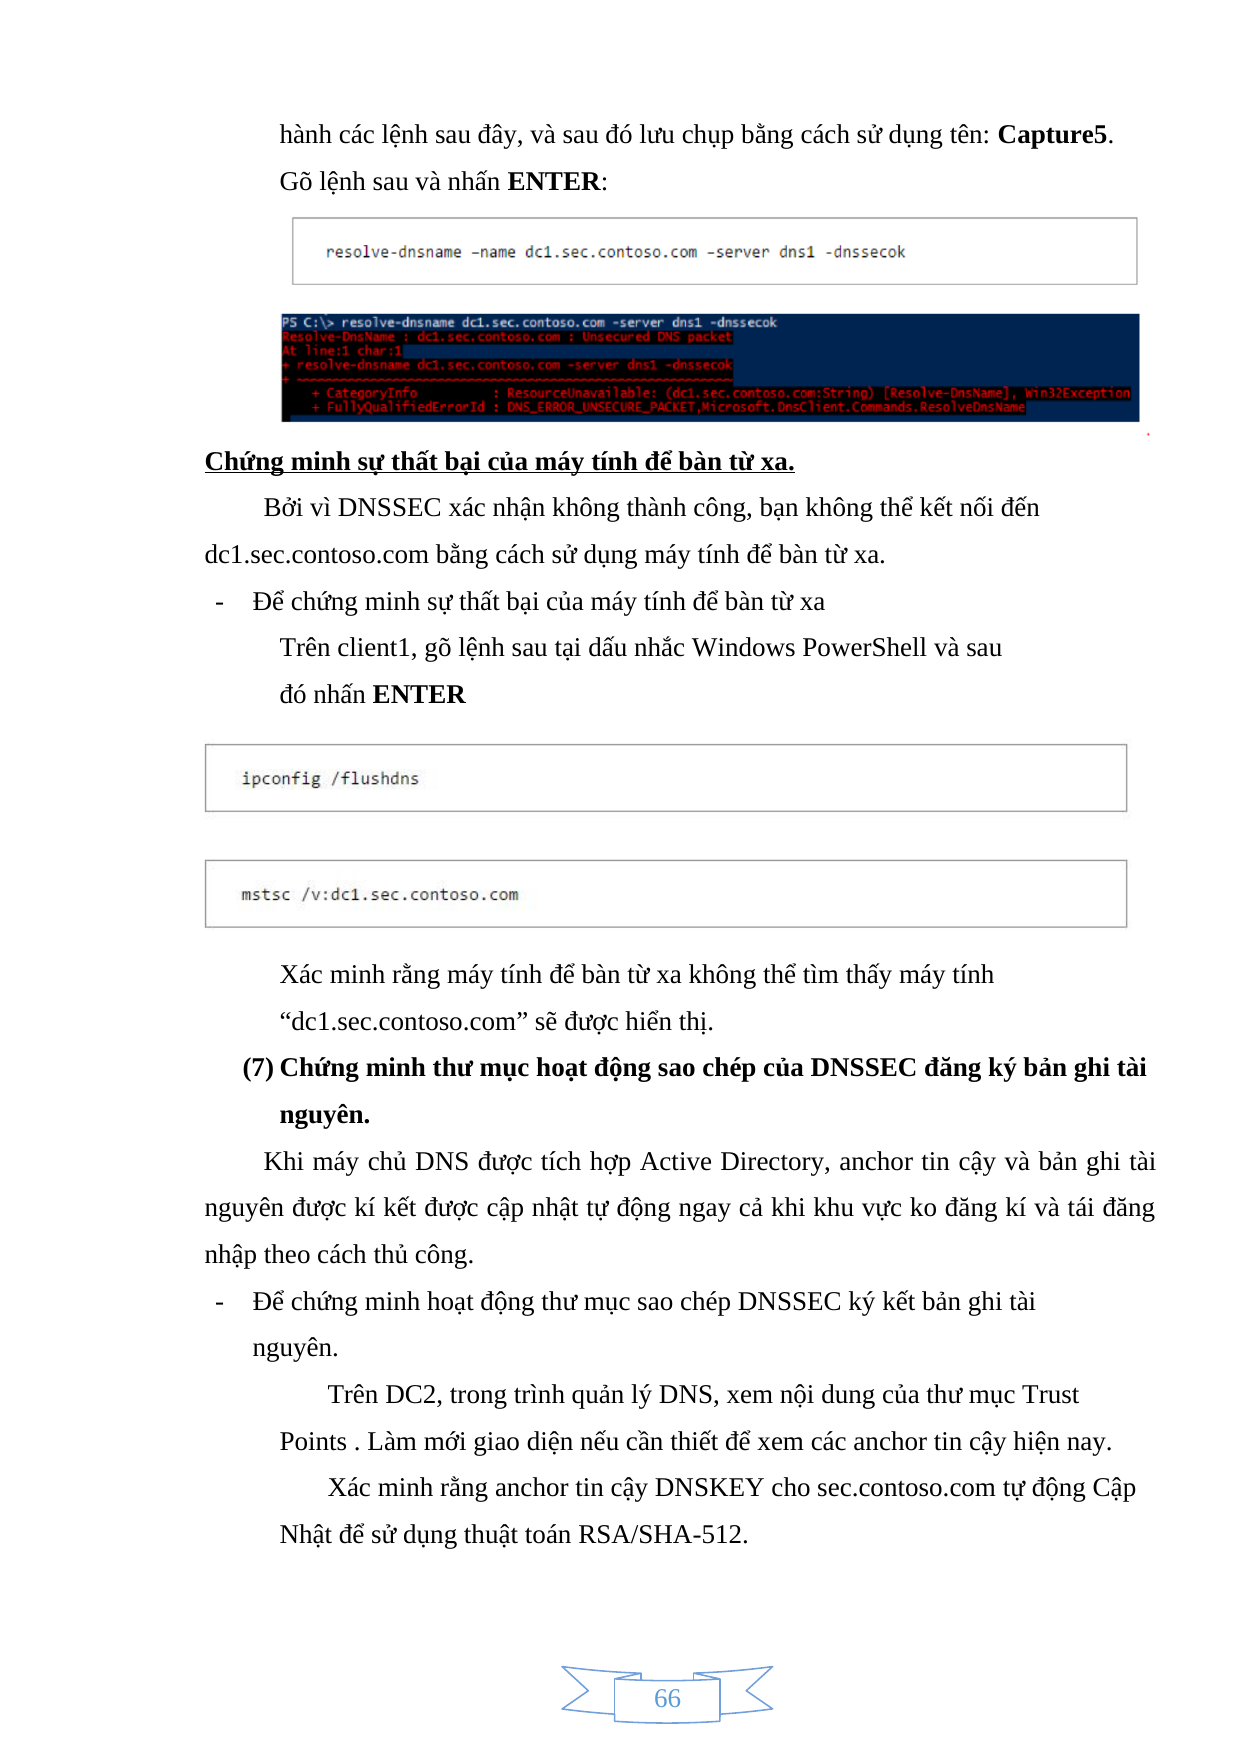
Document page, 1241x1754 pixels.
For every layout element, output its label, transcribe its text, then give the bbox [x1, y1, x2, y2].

text Xác minh rằng máy tính để bàn từ xa không thể tìm thấy máy tính “dc1.sec.contoso.com” sẽ được hiển thị. [279, 958, 1155, 1036]
text Khi máy chủ DNS được tích hợp Active Directory, anchor tin cậy và bản ghi tài nguyên được kí kết được cập nhật tự động ngay cả khi khu vực ko đăng kí và tái đăng nhập theo cách thủ công. [204, 1145, 1157, 1269]
text Trên DC2, trong trình quản lý DNS, xem nội dung của thư mục Trust Points . Làm mới giao diện nếu cần thiết để xem các anchor tin cậy hiện nay. [279, 1378, 1124, 1456]
list Để chứng minh hoạt động thư mục sao chép DNSSEC ký kết bản ghi tài nguyên. [215, 1285, 1072, 1363]
text Bởi vì DNSSEC xác nhận không thành công, bạn không thể kết nối đến dc1.sec.contoso.com bằng cách sử dụng máy tính để bàn từ xa. [204, 491, 1155, 569]
list Chứng minh thư mục hoạt động sao chép của DNSSEC đăng ký bản ghi tài nguyên. [242, 1051, 1155, 1129]
list Để chứng minh sự thất bại của máy tính để bàn từ xa [215, 585, 1157, 616]
picture [195, 729, 1140, 943]
picture [278, 202, 1150, 436]
text Chứng minh sự thất bại của máy tính để bàn từ xa. [204, 445, 1157, 476]
text hành các lệnh sau đây, và sau đó lưu chụp bằng cách sử dụng tên: Capture5. Gõ lệnh sau và nhấn ENTER: [279, 118, 1120, 196]
text Trên client1, gõ lệnh sau tại dấu nhắc Windows PowerShell và sau đó nhấn ENTER [279, 631, 1007, 709]
text Xác minh rằng anchor tin cậy DNSKEY cho sec.contoso.com tự động Cập Nhật để sử dụng thuật toán RSA/SHA-512. [279, 1471, 1153, 1549]
